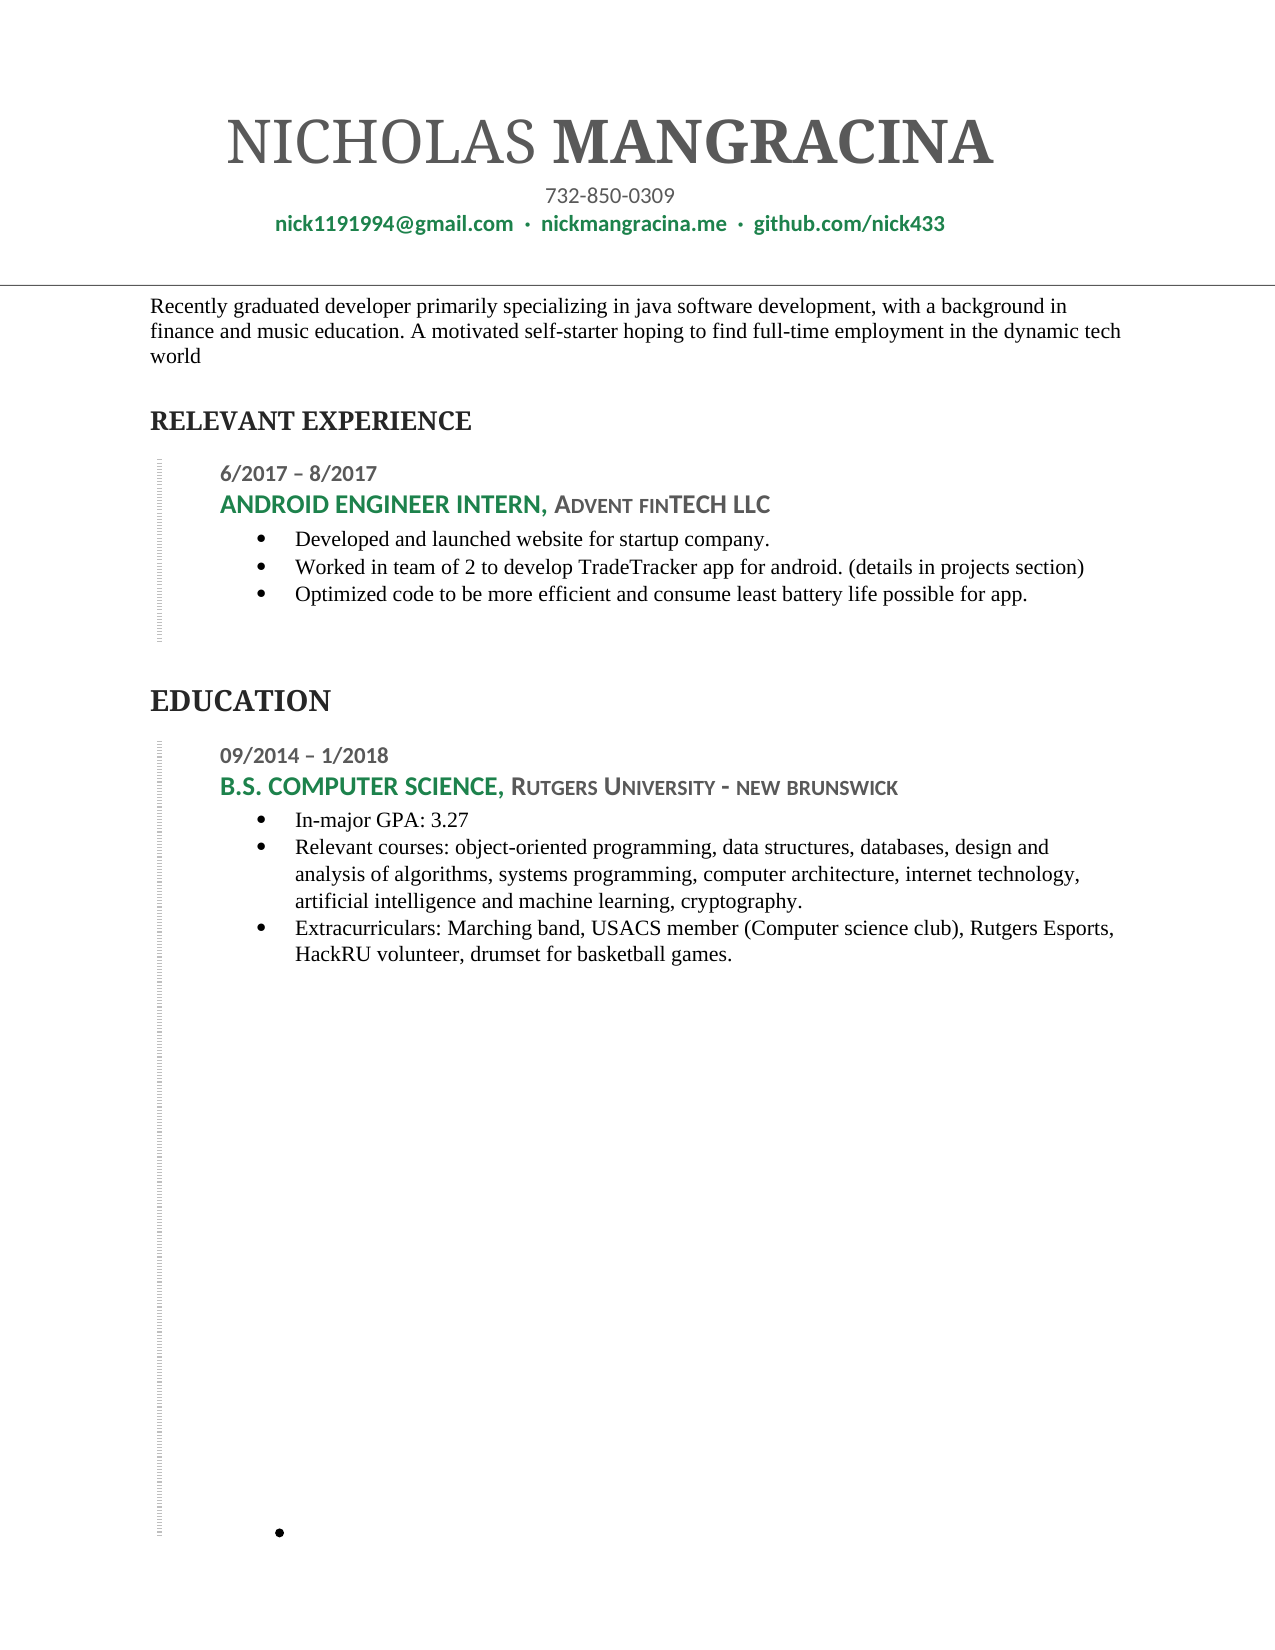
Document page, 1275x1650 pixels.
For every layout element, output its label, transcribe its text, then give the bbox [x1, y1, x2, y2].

table_header Nicholas Mangracina 732-850-0309 nick1191994@gmail.com nickmangracina.me github.com/nick433 [150, 99, 1070, 249]
table_header 09/2014 – 1/2018 B.S. computer science, Rutgers University - new brunswick In-major GPA: 3.27 Relevant courses: object-oriented programming, data structures, databases, design and analysis of algorithms, systems programming, computer architecture, internet technology, artificial intelligence and machine learning, cryptography. Extracurriculars: Marching band, USACS member (Computer science club), Rutgers Esports, HackRU volunteer, drumset for basketball games. [160, 741, 1125, 1537]
table_cell Recently graduated developer primarily specializing in java software development, with a background in finance and music education. A motivated self-starter hoping to find full-time employment in the dynamic tech world [150, 249, 1125, 380]
subtitle Relevant Experience [150, 403, 1125, 438]
table_header 6/2017 – 8/2017 android Engineer intern, Advent finTECH LLC Developed and launched website for startup company. Worked in team of 2 to develop TradeTracker app for android. (details in projects section) Optimized code to be more efficient and consume least battery life possible for app. [160, 459, 1125, 641]
